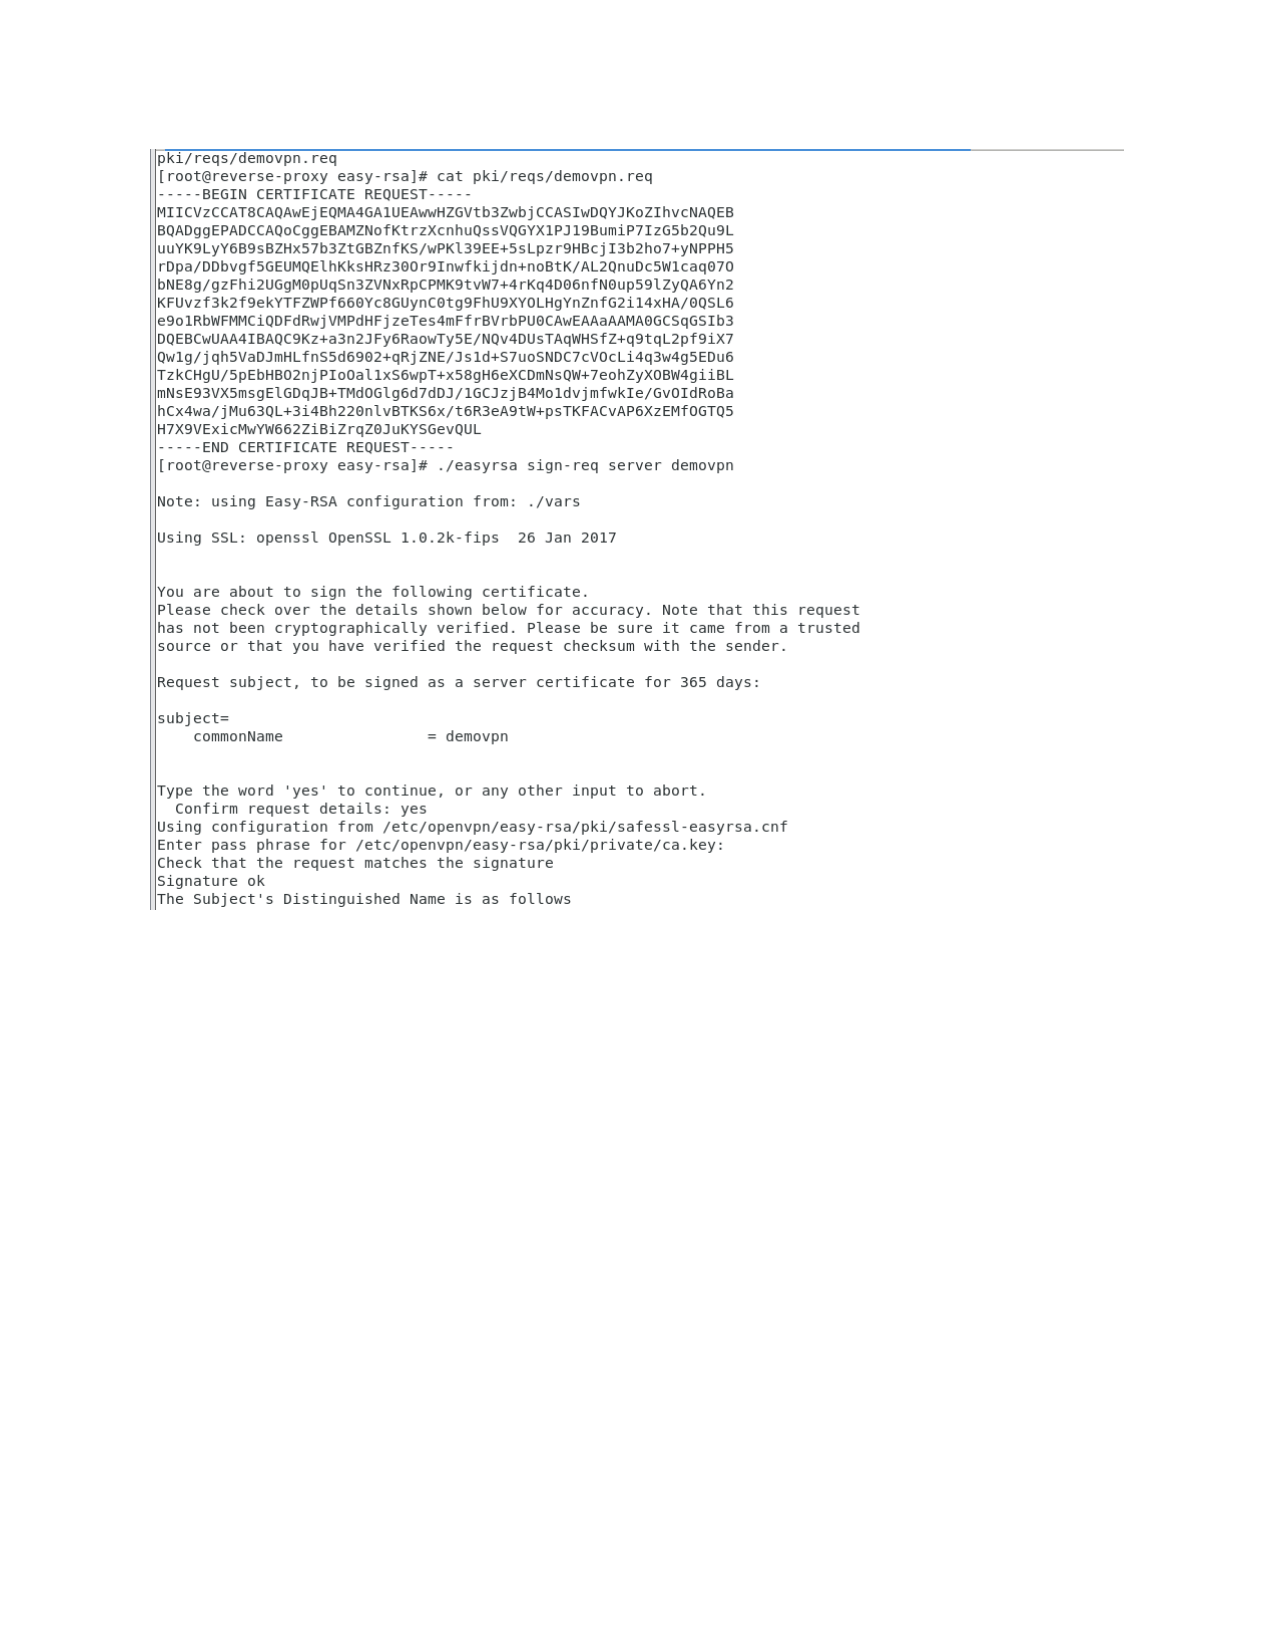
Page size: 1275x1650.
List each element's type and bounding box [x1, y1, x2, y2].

picture [150, 149, 1124, 910]
